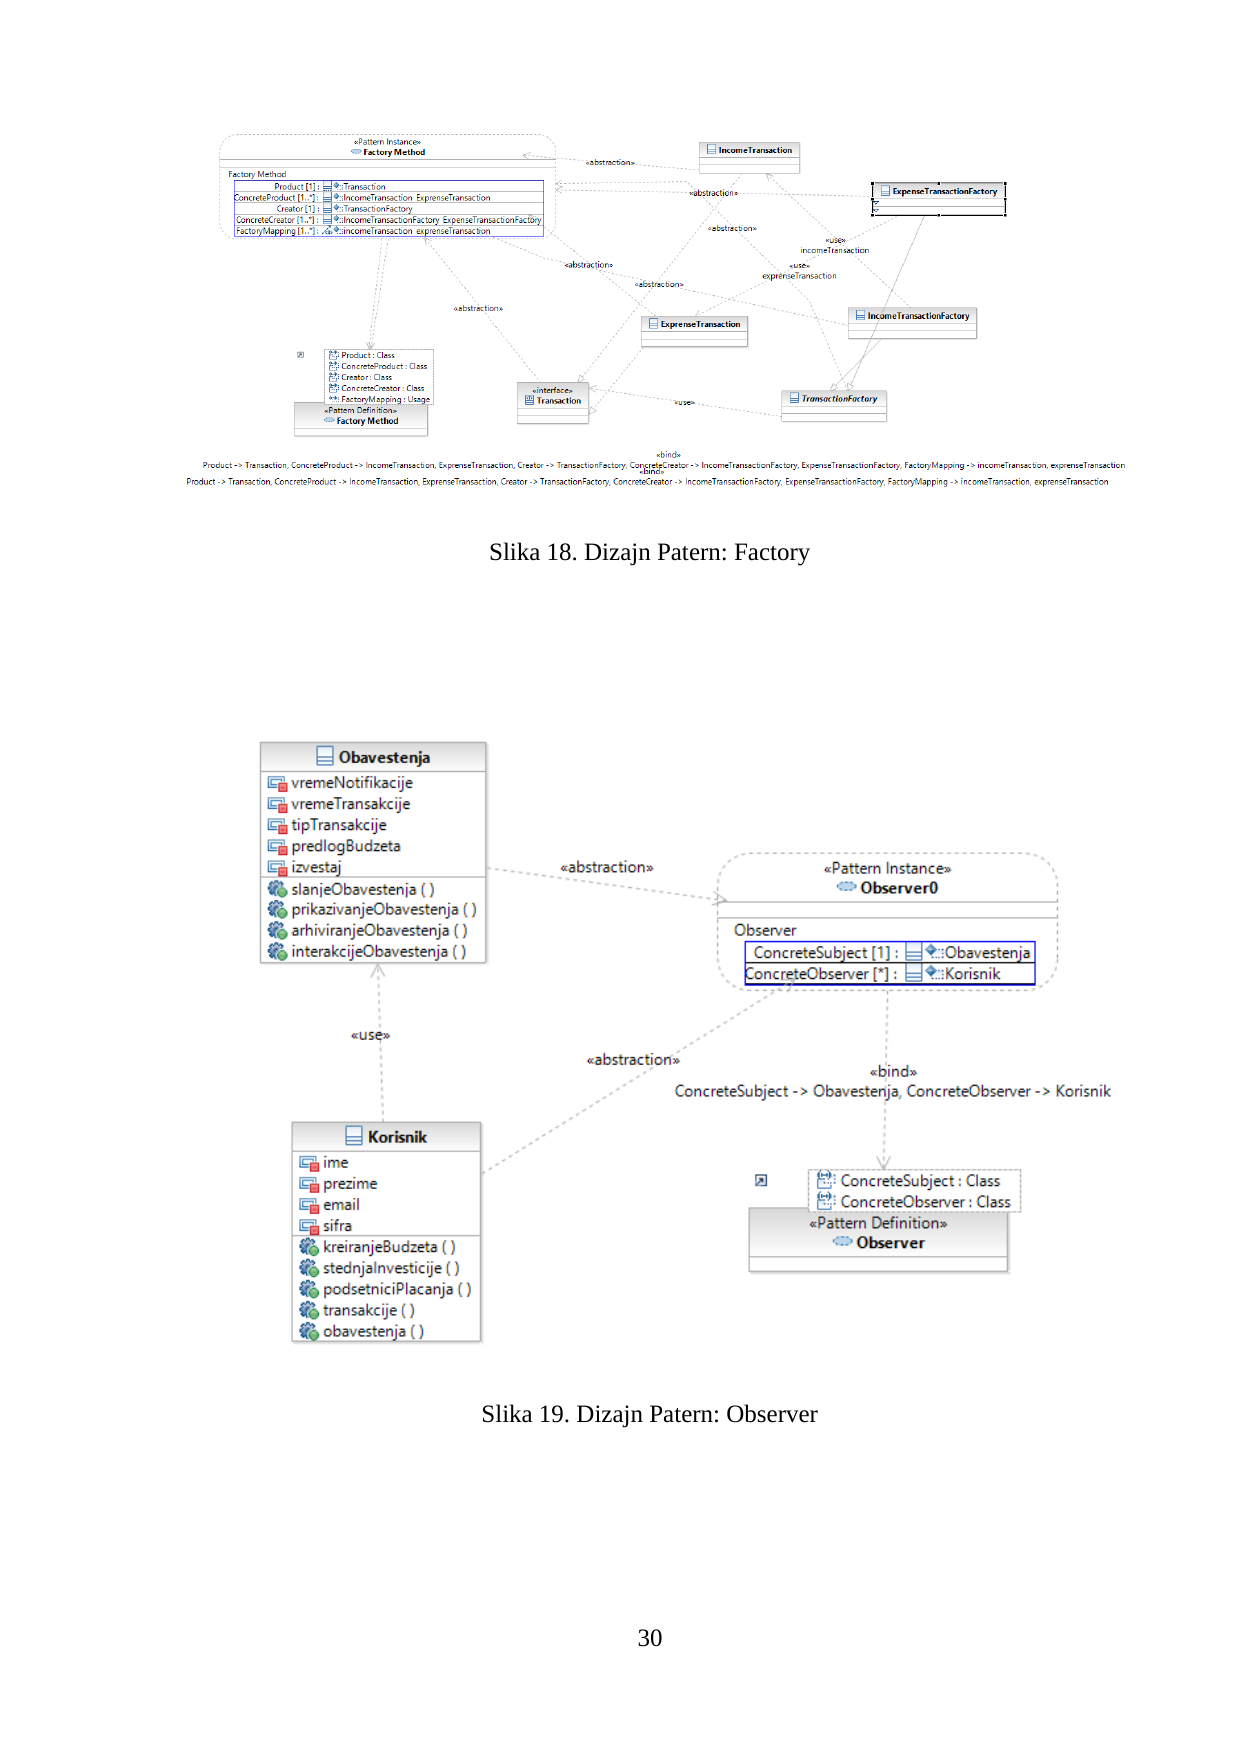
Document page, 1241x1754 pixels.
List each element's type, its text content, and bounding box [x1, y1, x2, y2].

picture [177, 709, 1136, 1400]
text Slika 18. Dizajn Patern: Factory [177, 537, 1122, 566]
picture [177, 118, 1150, 509]
text Slika 19. Dizajn Patern: Observer [177, 1400, 1122, 1428]
